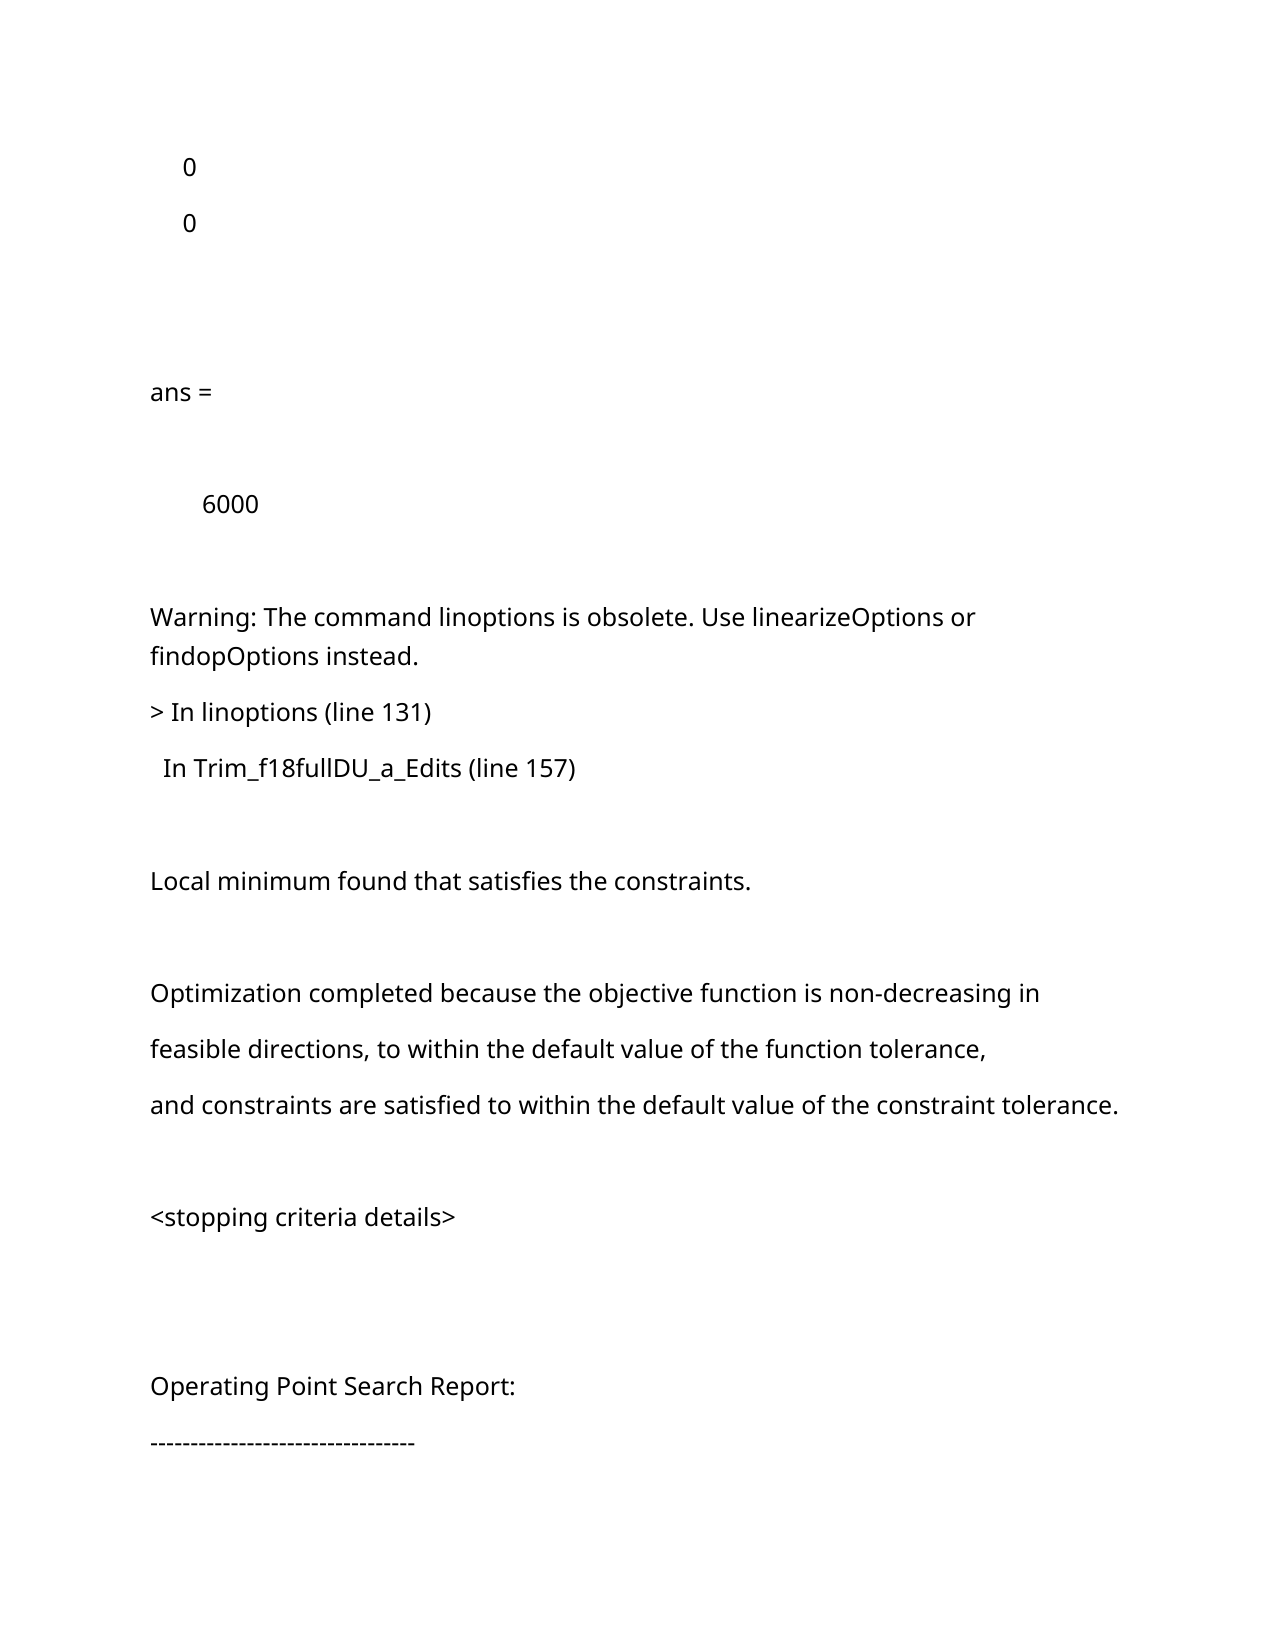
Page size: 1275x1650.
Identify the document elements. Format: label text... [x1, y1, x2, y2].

text 0 [150, 206, 1125, 240]
text Local minimum found that satisfies the constraints. [150, 863, 1125, 897]
text <stopping criteria details> [150, 1200, 1125, 1234]
text --------------------------------- [150, 1425, 1125, 1459]
text Warning: The command linoptions is obsolete. Use linearizeOptions or findopOptions instead. [150, 599, 1125, 673]
text Operating Point Search Report: [150, 1368, 1125, 1403]
text > In linoptions (line 131) [150, 695, 1125, 729]
text 0 [150, 150, 1125, 184]
text In Trim_f18fullDU_a_Edits (line 157) [150, 751, 1125, 785]
text ans = [150, 374, 1125, 409]
text and constraints are satisfied to within the default value of the constraint tolerance. [150, 1088, 1125, 1122]
text Optimization completed because the objective function is non-decreasing in [150, 976, 1125, 1009]
text 6000 [150, 487, 1125, 521]
text feasible directions, to within the default value of the function tolerance, [150, 1032, 1125, 1066]
